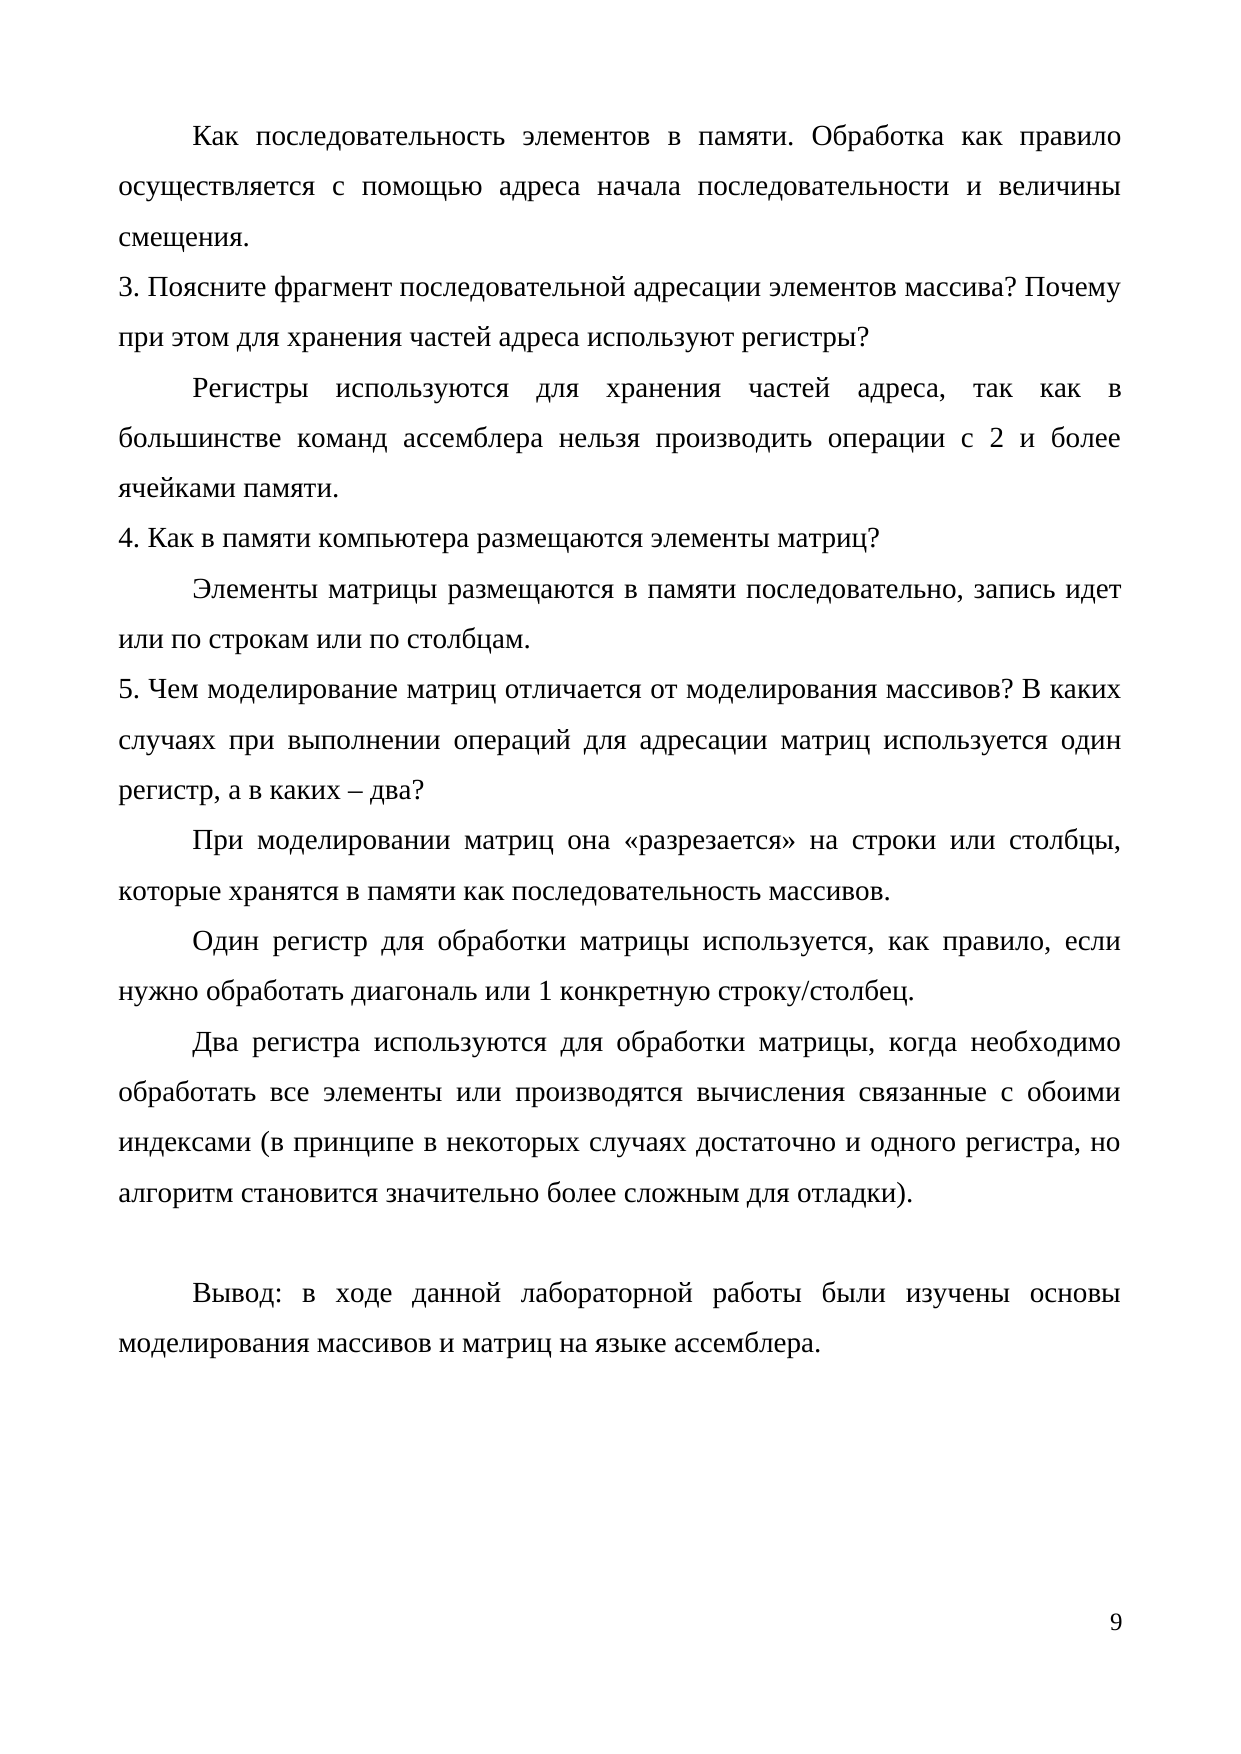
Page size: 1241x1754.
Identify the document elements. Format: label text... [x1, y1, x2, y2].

text 5. Чем моделирование матриц отличается от моделирования массивов? В каких случаях при выполнении операций для адресации матриц используется один регистр, а в каких – два? [118, 672, 1122, 806]
text Элементы матрицы размещаются в памяти последовательно, запись идет или по строкам или по столбцам. [118, 571, 1122, 655]
text Как последовательность элементов в памяти. Обработка как правило осуществляется с помощью адреса начала последовательности и величины смещения. [118, 118, 1122, 252]
text Регистры используются для хранения частей адреса, так как в большинстве команд ассемблера нельзя производить операции с 2 и более ячейками памяти. [118, 370, 1122, 504]
text 4. Как в памяти компьютера размещаются элементы матриц? [118, 521, 1122, 554]
text Два регистра используются для обработки матрицы, когда необходимо обработать все элементы или производятся вычисления связанные с обоими индексами (в принципе в некоторых случаях достаточно и одного регистра, но алгоритм становится значительно более сложным для отладки). [118, 1024, 1122, 1208]
text 3. Поясните фрагмент последовательной адресации элементов массива? Почему при этом для хранения частей адреса используют регистры? [118, 269, 1122, 353]
text Один регистр для обработки матрицы используется, как правило, если нужно обработать диагональ или 1 конкретную строку/столбец. [118, 923, 1122, 1007]
text При моделировании матриц она «разрезается» на строки или столбцы, которые хранятся в памяти как последовательность массивов. [118, 822, 1122, 906]
text Вывод: в ходе данной лабораторной работы были изучены основы моделирования массивов и матриц на языке ассемблера. [118, 1275, 1122, 1359]
